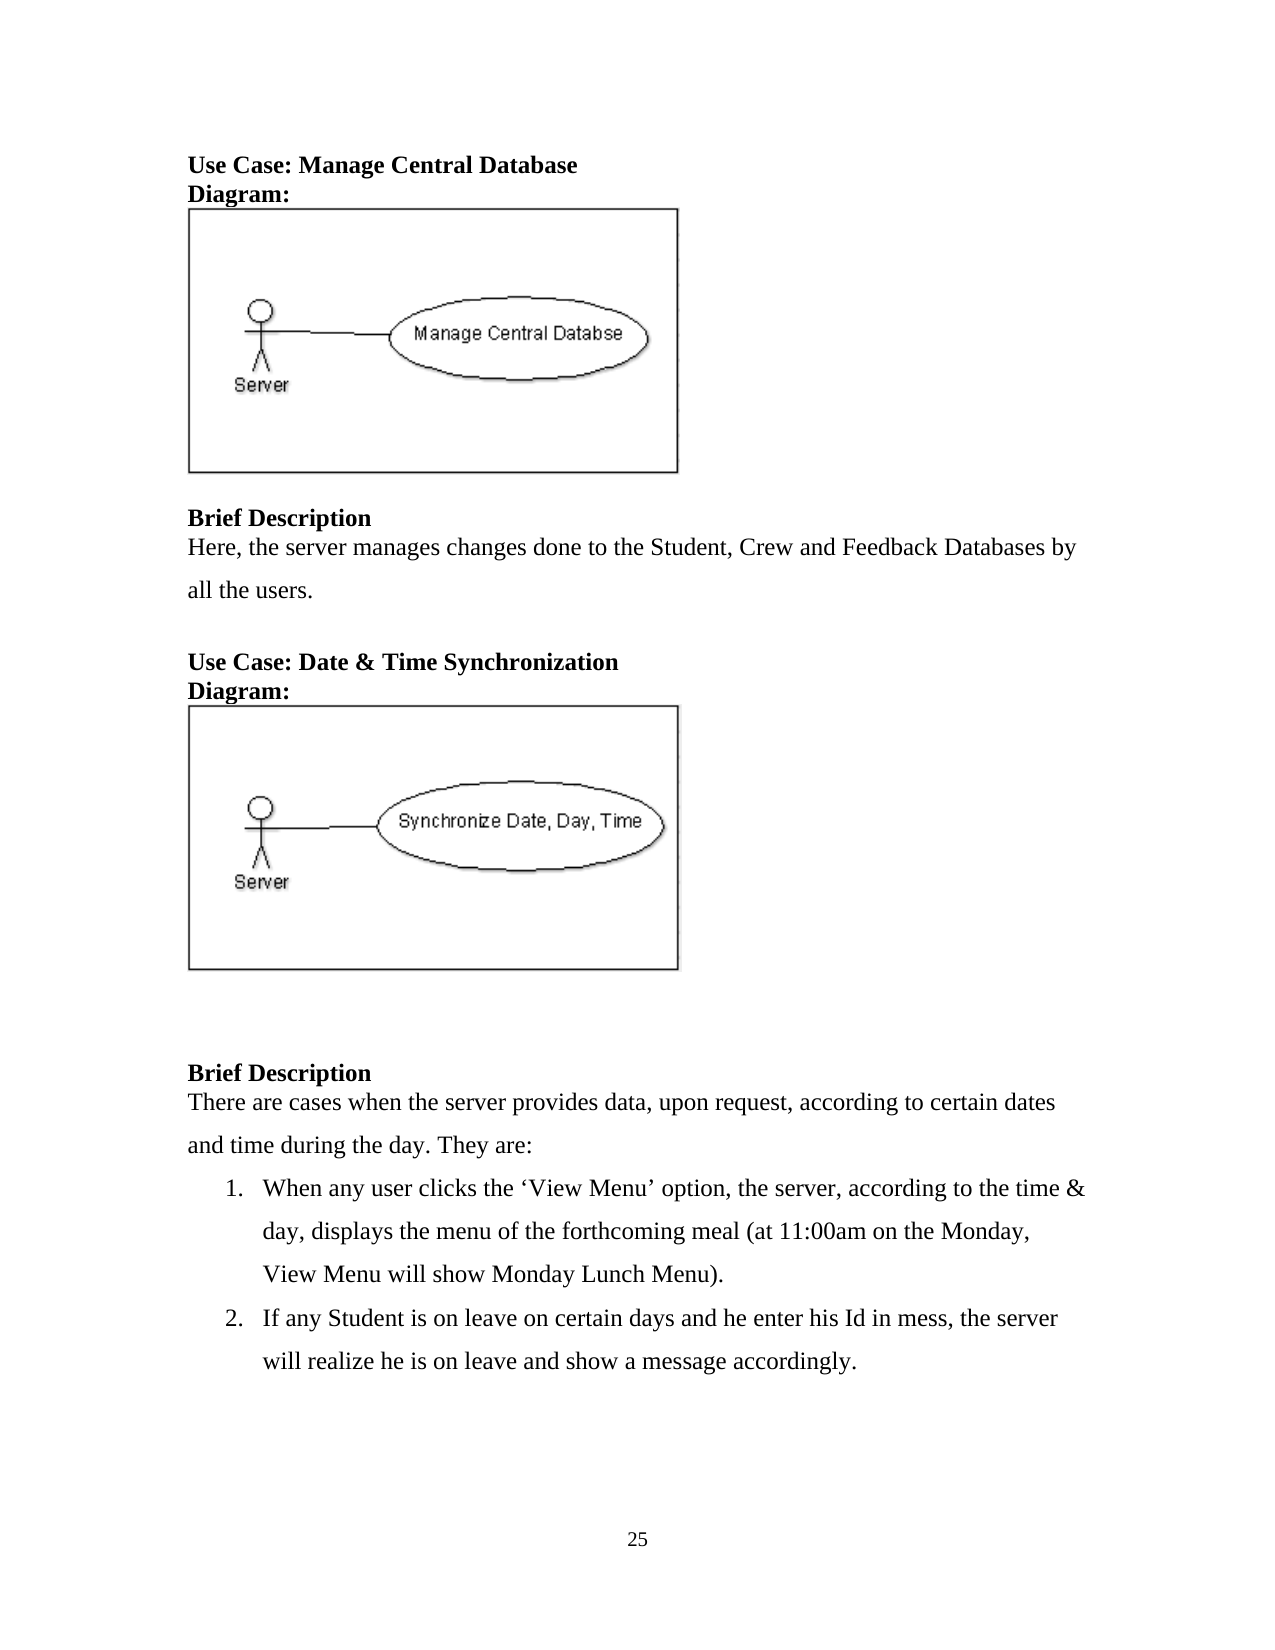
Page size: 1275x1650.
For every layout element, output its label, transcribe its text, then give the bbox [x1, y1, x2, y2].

text Brief Description [187, 503, 1087, 532]
list If any Student is on leave on certain days and he enter his Id in mess, the server will realize he is on leave and show a message accordingly. [225, 1303, 1087, 1374]
picture [187, 207, 680, 475]
picture [187, 704, 682, 972]
text Brief Description [187, 1058, 1087, 1087]
text There are cases when the server provides data, upon request, according to certain dates and time during the day. They are: [187, 1087, 1087, 1159]
text Diagram: [187, 179, 1087, 207]
text Diagram: [187, 676, 1087, 705]
text Here, the server manages changes done to the Student, Crew and Feedback Databases by all the users. [187, 532, 1087, 604]
list When any user clicks the ‘View Menu’ option, the server, according to the time & day, displays the menu of the forthcoming meal (at 11:00am on the Monday, View Menu will show Monday Lunch Menu). [225, 1173, 1087, 1288]
subtitle Use Case: Date & Time Synchronization [187, 647, 1087, 676]
subtitle Use Case: Manage Central Database [187, 150, 1087, 179]
